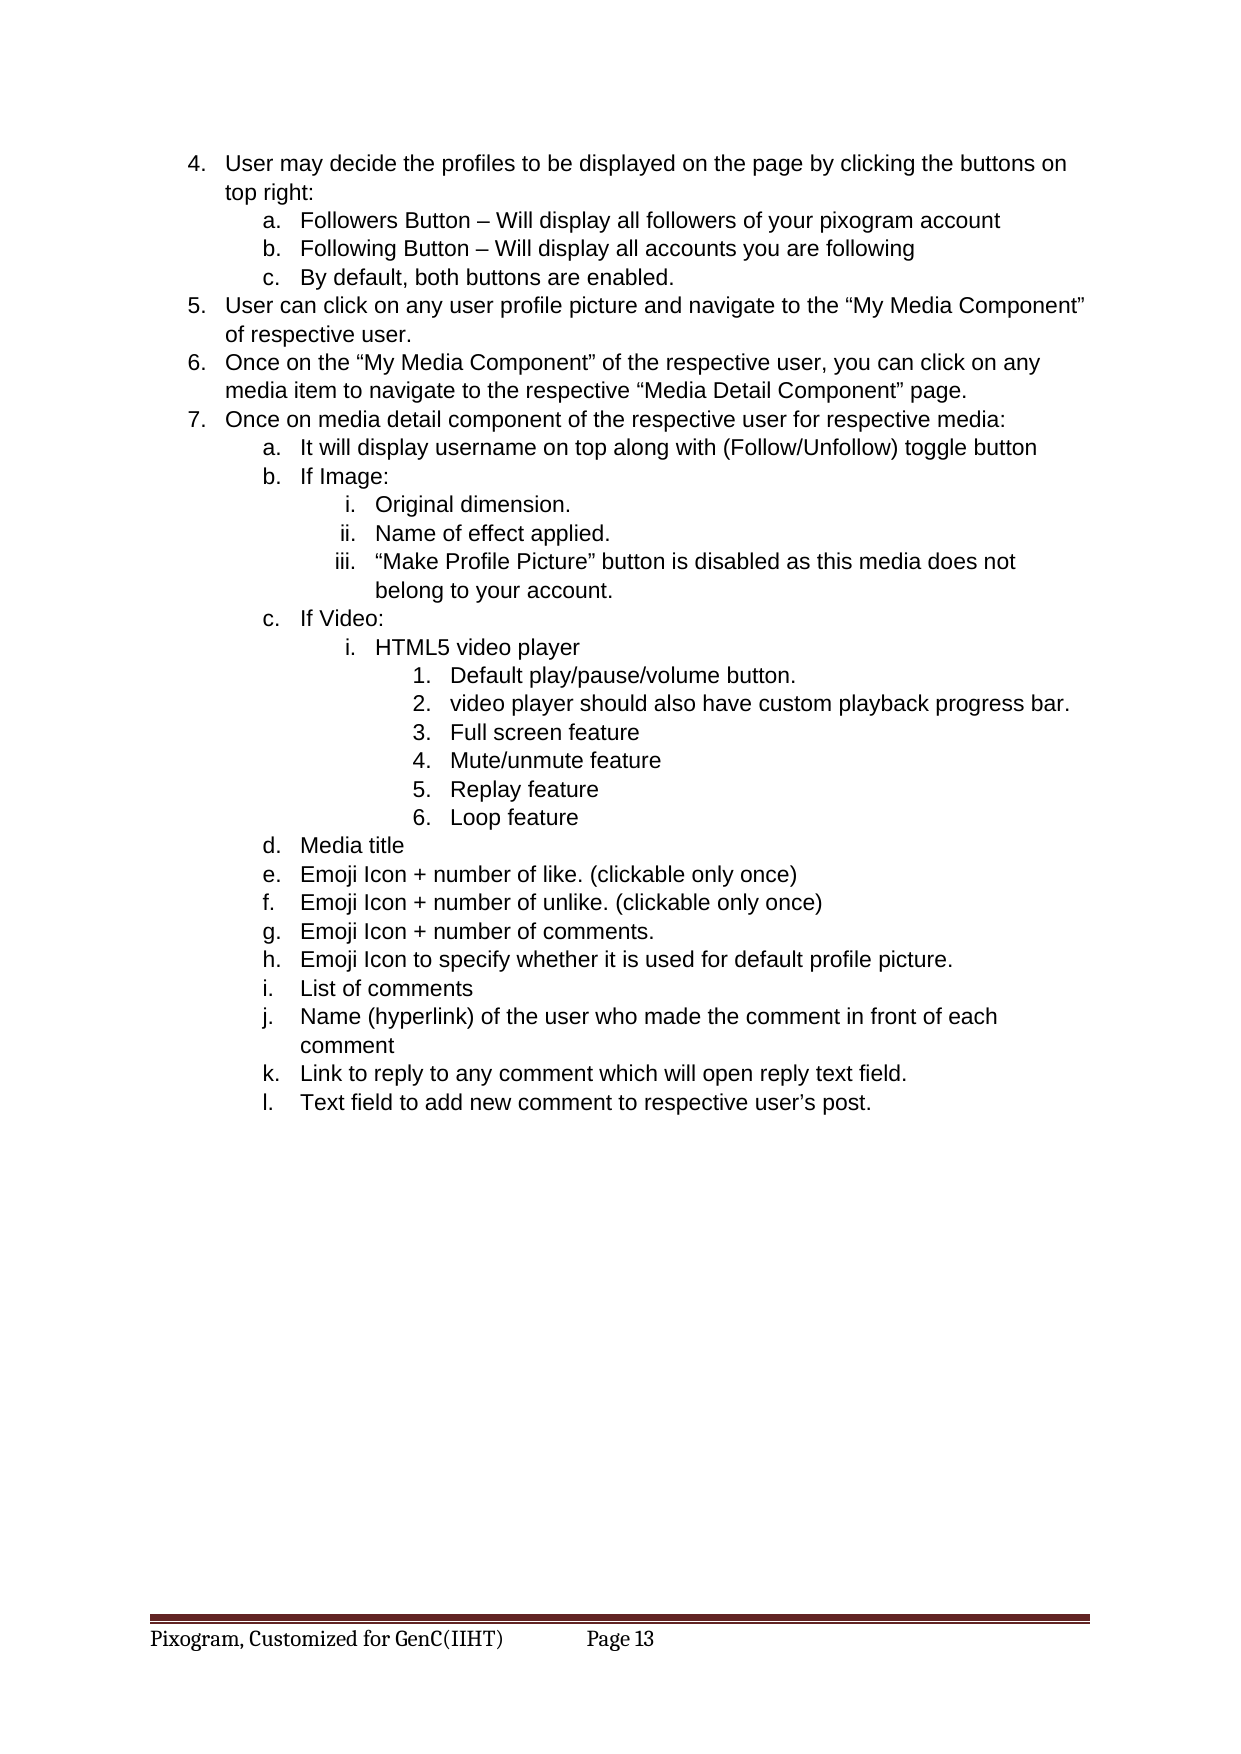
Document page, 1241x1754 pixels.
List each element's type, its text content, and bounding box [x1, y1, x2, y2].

list Mute/unmute feature [412, 747, 1090, 773]
list Full screen feature [412, 719, 1090, 745]
list List of comments [262, 975, 1090, 1001]
list Name (hyperlink) of the user who made the comment in front of each comment [262, 1003, 1090, 1058]
list Emoji Icon + number of comments. [262, 918, 1090, 944]
list If Image: [262, 463, 1090, 489]
list video player should also have custom playback progress bar. [412, 690, 1090, 717]
list Once on the “My Media Component” of the respective user, you can click on any media item to navigate to the respective “Media Detail Component” page. [187, 349, 1090, 404]
list Original dimension. [356, 491, 1090, 518]
list Emoji Icon + number of unlike. (clickable only once) [262, 889, 1090, 916]
list Emoji Icon + number of like. (clickable only once) [262, 861, 1090, 887]
list Default play/pause/volume button. [412, 662, 1090, 688]
list Emoji Icon to specify whether it is used for default profile picture. [262, 946, 1090, 973]
list By default, both buttons are enabled. [262, 264, 1090, 290]
list Media title [262, 832, 1090, 859]
list Text field to add new comment to respective user’s post. [262, 1088, 1090, 1115]
list User can click on any user profile picture and navigate to the “My Media Component” of respective user. [187, 292, 1090, 347]
list Name of effect applied. [356, 520, 1090, 546]
list Loop feature [412, 804, 1090, 830]
list “Make Profile Picture” button is disabled as this media does not belong to your account. [356, 548, 1090, 603]
list Following Button – Will display all accounts you are following [262, 235, 1090, 262]
list HTML5 video player [356, 633, 1090, 660]
list User may decide the profiles to be displayed on the page by clicking the buttons on top right: [187, 150, 1090, 205]
list If Video: [262, 605, 1090, 631]
list Once on media detail component of the respective user for respective media: [187, 406, 1090, 432]
list Replay feature [412, 776, 1090, 802]
list Link to reply to any comment which will open reply text field. [262, 1060, 1090, 1086]
list It will display username on top along with (Follow/Unfollow) toggle button [262, 434, 1090, 461]
list Followers Button – Will display all followers of your pixogram account [262, 207, 1090, 233]
